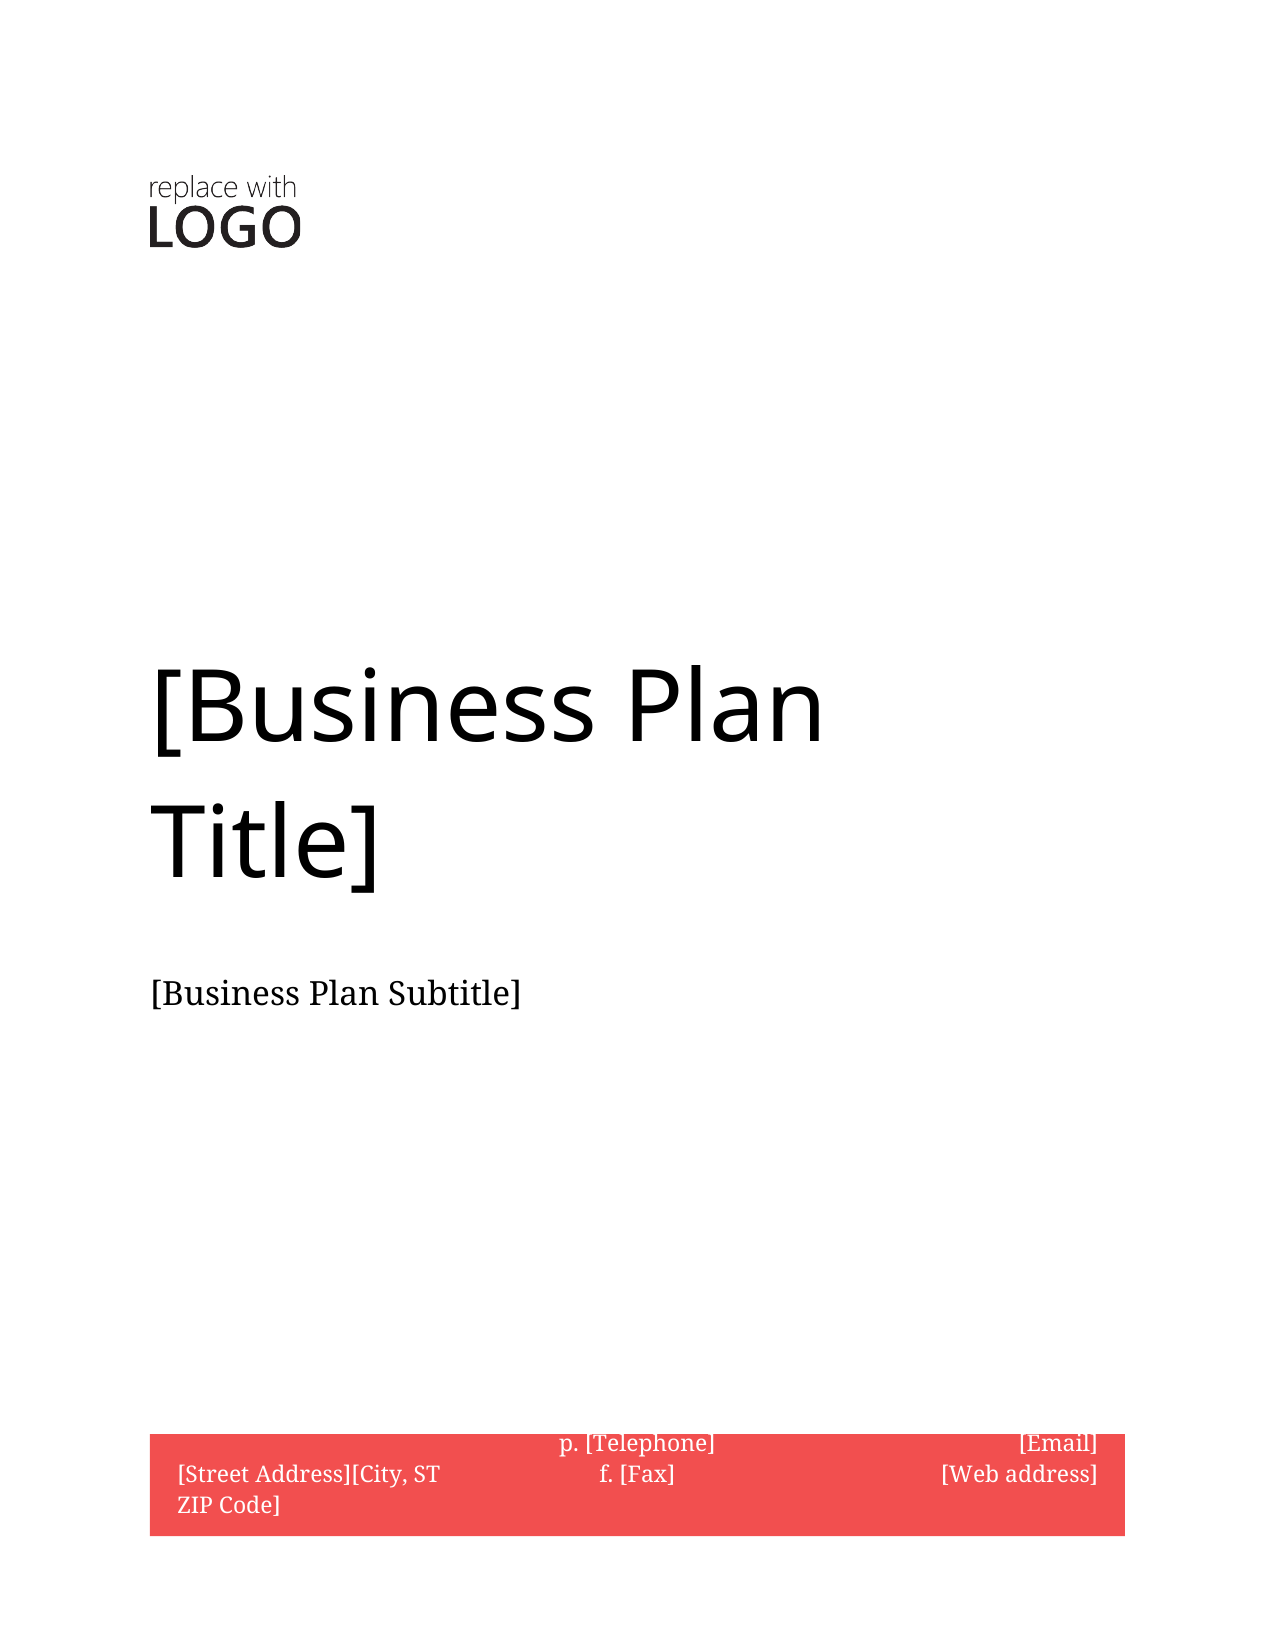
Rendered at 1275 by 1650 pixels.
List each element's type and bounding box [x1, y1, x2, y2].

picture [150, 175, 300, 248]
